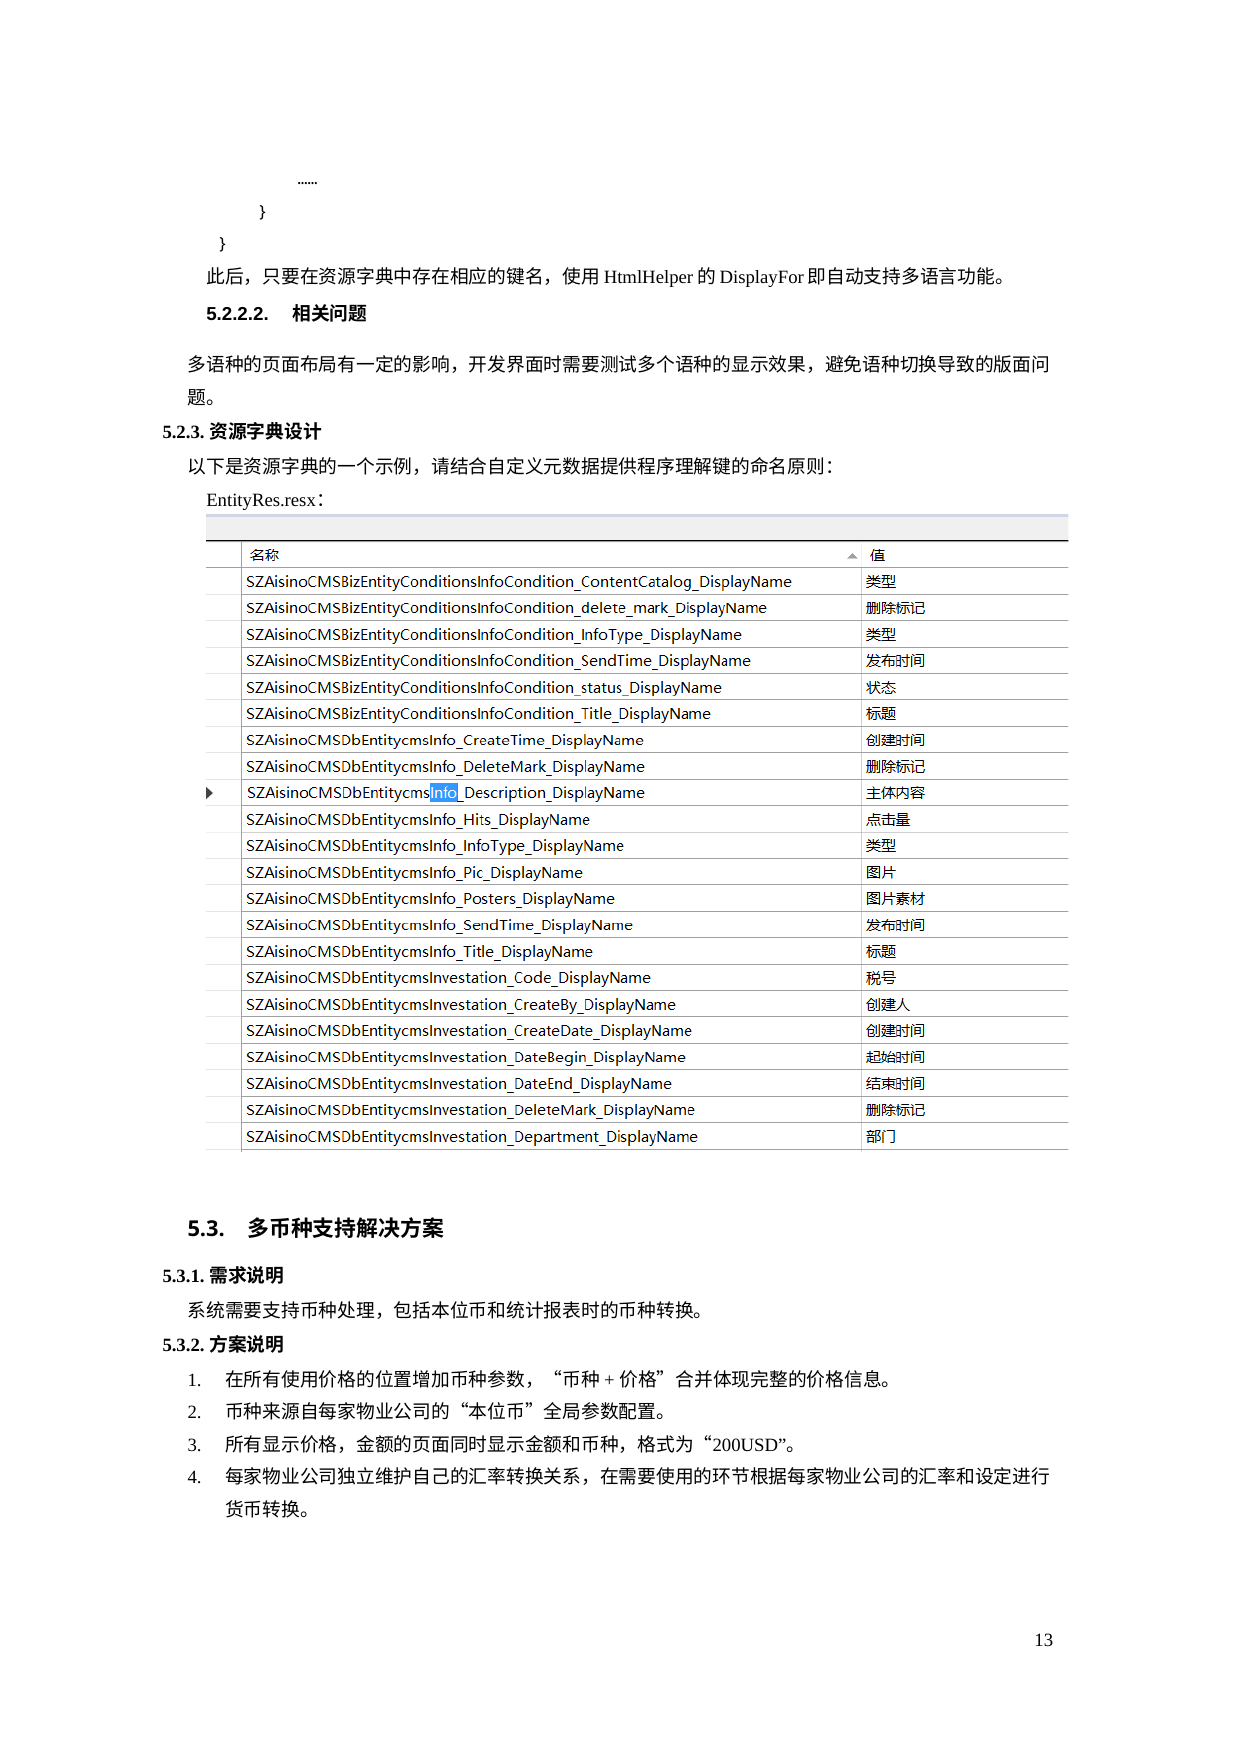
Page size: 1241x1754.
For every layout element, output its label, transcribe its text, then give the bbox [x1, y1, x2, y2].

subtitle 资源字典设计 [162, 414, 1034, 447]
text 以下是资源字典的一个示例，请结合自定义元数据提供程序理解键的命名原则： [187, 449, 1053, 482]
subtitle 相关问题 [206, 296, 1034, 329]
list 所有显示价格，金额的页面同时显示金额和币种，格式为“200USD”。 [187, 1427, 1053, 1459]
list 币种来源自每家物业公司的“本位币”全局参数配置。 [187, 1394, 1053, 1427]
text …… [187, 162, 1053, 194]
subtitle 多币种支持解决方案 [187, 1211, 1034, 1244]
text EntityRes.resx： [187, 482, 1053, 514]
text } [187, 194, 1053, 227]
text } [187, 227, 1053, 259]
text 多语种的页面布局有一定的影响，开发界面时需要测试多个语种的显示效果，避免语种切换导致的版面问题。 [187, 347, 1053, 412]
subtitle 方案说明 [162, 1327, 1034, 1360]
text 此后，只要在资源字典中存在相应的键名，使用HtmlHelper的DisplayFor即自动支持多语言功能。 [187, 259, 1053, 292]
list 每家物业公司独立维护自己的汇率转换关系，在需要使用的环节根据每家物业公司的汇率和设定进行货币转换。 [187, 1459, 1053, 1524]
text 系统需要支持币种处理，包括本位币和统计报表时的币种转换。 [187, 1293, 1053, 1325]
subtitle 需求说明 [162, 1258, 1034, 1291]
list 在所有使用价格的位置增加币种参数，“币种 + 价格”合并体现完整的价格信息。 [187, 1362, 1053, 1394]
picture [206, 514, 1069, 1152]
